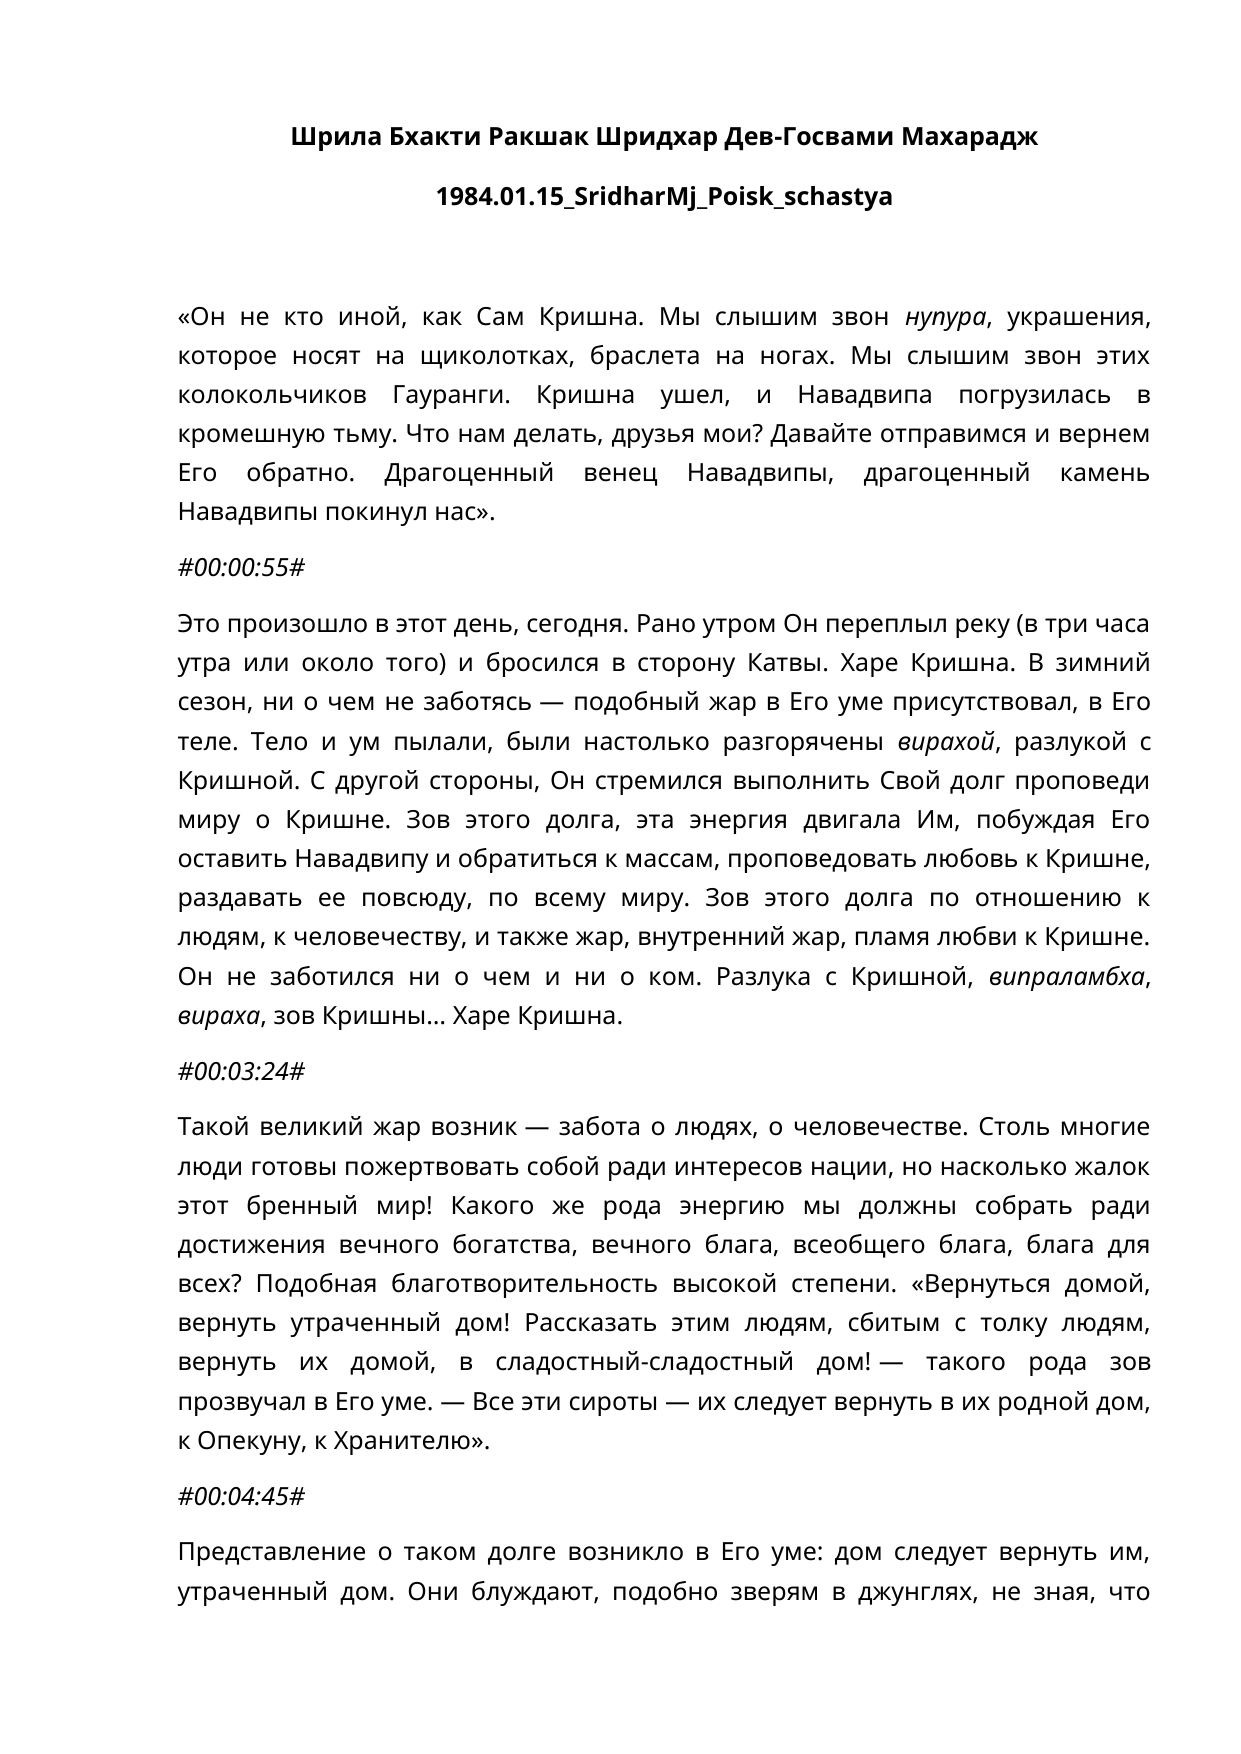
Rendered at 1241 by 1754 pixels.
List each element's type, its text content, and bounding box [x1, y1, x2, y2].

text #00:03:24# [177, 1053, 1152, 1087]
text #00:04:45# [177, 1478, 1152, 1512]
text #00:00:55# [177, 550, 1152, 584]
text 1984.01.15_SridharMj_Poisk_schastya [177, 178, 1152, 212]
text Шрила Бхакти Ракшак Шридхар Дев-Госвами Махарадж [177, 118, 1152, 152]
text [177, 1534, 1152, 1607]
text «Он не кто иной, как Сам Кришна. Мы слышим звон нупура, украшения, которое носят на щиколотках, браслета на ногах. Мы слышим звон этих колокольчиков Гауранги. Кришна ушел, и Навадвипа погрузилась в кромешную тьму. Что нам делать, друзья мои? Давайте отправимся и вернем Его обратно. Драгоценный венец Навадвипы, драгоценный камень Навадвипы покинул нас». [177, 298, 1152, 528]
text Такой великий жар возник — забота о людях, о человечестве. Столь многие люди готовы пожертвовать собой ради интересов нации, но насколько жалок этот бренный мир! Какого же рода энергию мы должны собрать ради достижения вечного богатства, вечного блага, всеобщего блага, блага для всех? Подобная благотворительность высокой степени. «Вернуться домой, вернуть утраченный дом! Рассказать этим людям, сбитым с толку людям, вернуть их домой, в сладостный-сладостный дом! — такого рода зов прозвучал в Его уме. — Все эти сироты — их следует вернуть в их родной дом, к Опекуну, к Хранителю». [177, 1109, 1152, 1456]
text Это произошло в этот день, сегодня. Рано утром Он переплыл реку (в три часа утра или около того) и бросился в сторону Катвы. Харе Кришна. В зимний сезон, ни о чем не заботясь — подобный жар в Его уме присутствовал, в Его теле. Тело и ум пылали, были настолько разгорячены вирахой, разлукой с Кришной. С другой стороны, Он стремился выполнить Свой долг проповеди миру о Кришне. Зов этого долга, эта энергия двигала Им, побуждая Его оставить Навадвипу и обратиться к массам, проповедовать любовь к Кришне, раздавать ее повсюду, по всему миру. Зов этого долга по отношению к людям, к человечеству, и также жар, внутренний жар, пламя любви к Кришне. Он не заботился ни о чем и ни о ком. Разлука с Кришной, випраламбха, вираха, зов Кришны… Харе Кришна. [177, 606, 1152, 1031]
